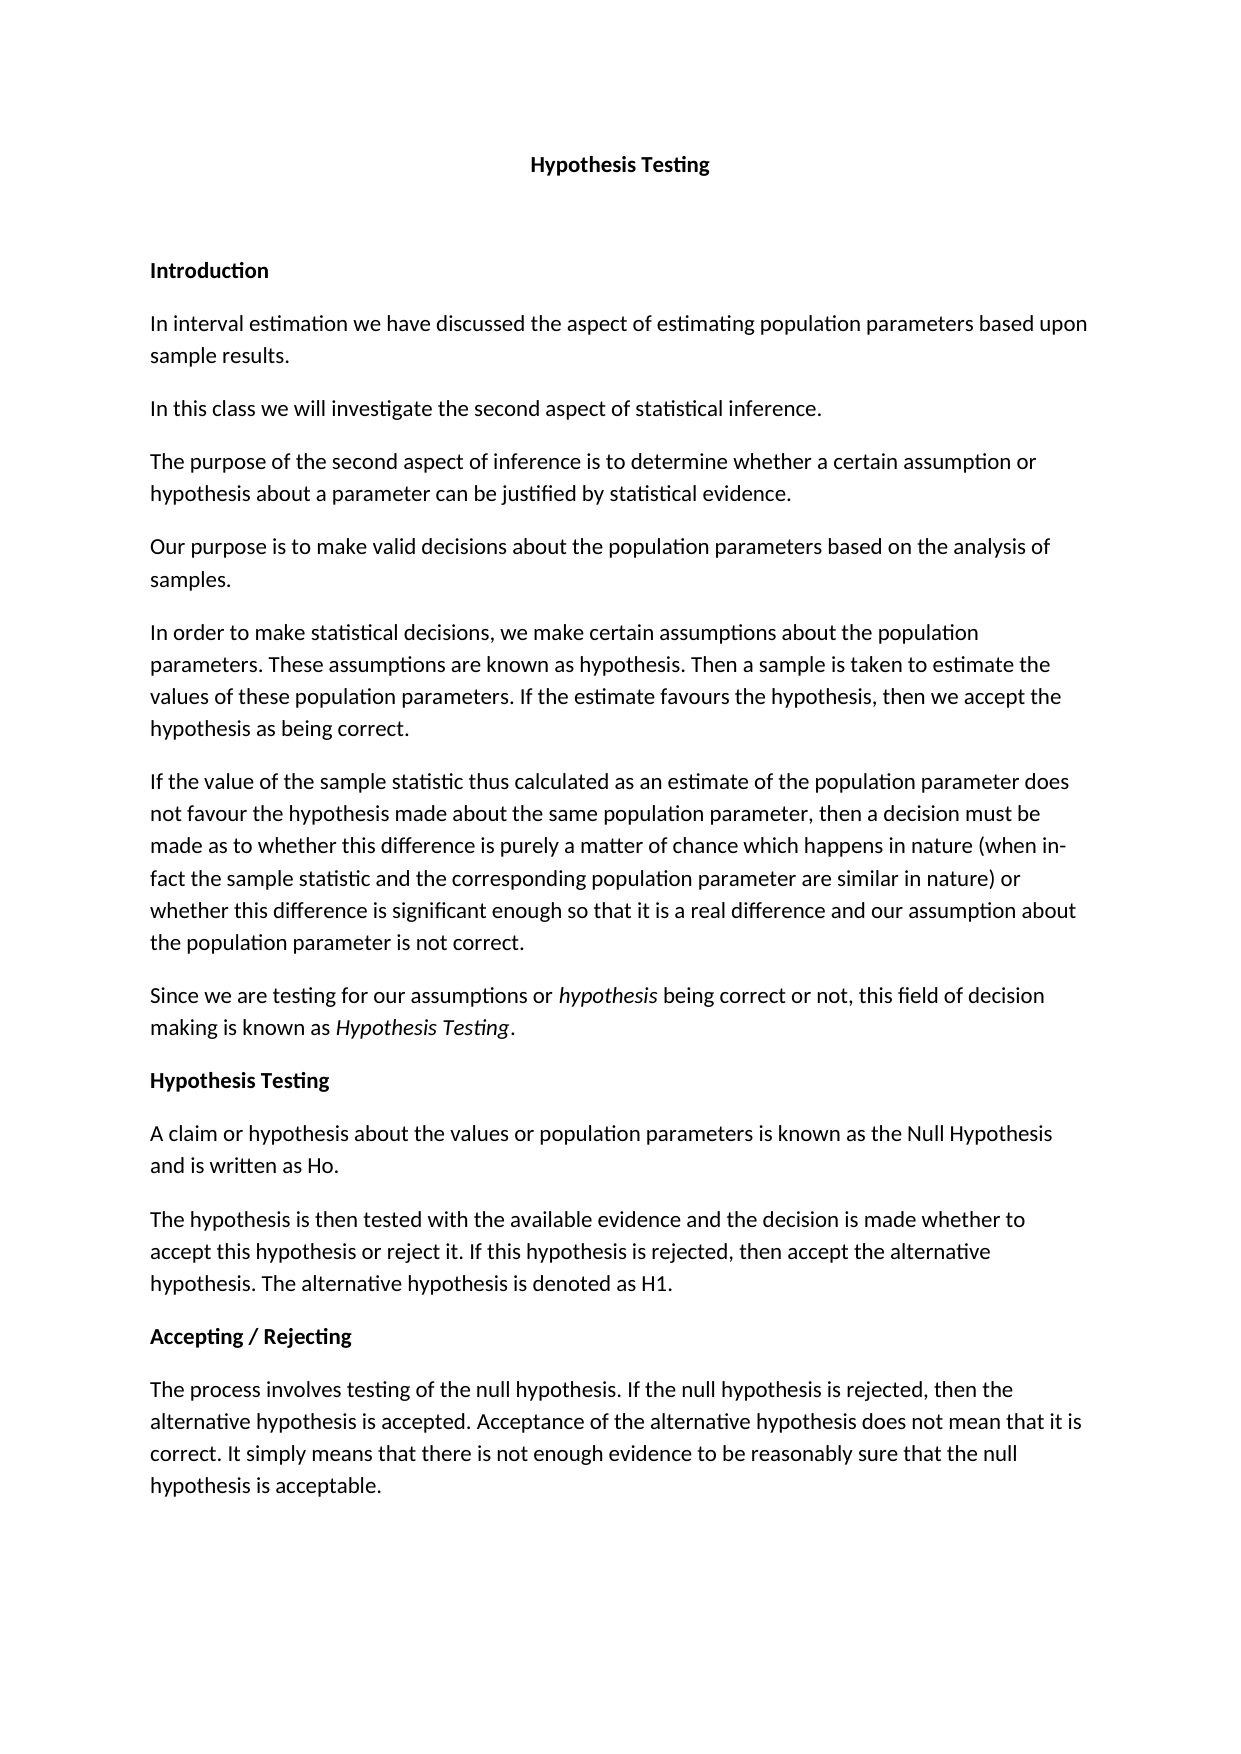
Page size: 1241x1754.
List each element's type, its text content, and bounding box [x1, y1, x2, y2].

text Our purpose is to make valid decisions about the population parameters based on the analysis of samples. [150, 532, 1090, 593]
text Introduction [150, 256, 1090, 284]
text The hypothesis is then tested with the available evidence and the decision is made whether to accept this hypothesis or reject it. If this hypothesis is rejected, then accept the alternative hypothesis. The alternative hypothesis is denoted as H1. [150, 1205, 1090, 1297]
text Hypothesis Testing [150, 1066, 1090, 1094]
text In interval estimation we have discussed the aspect of estimating population parameters based upon sample results. [150, 309, 1090, 369]
text In this class we will investigate the second aspect of statistical inference. [150, 394, 1090, 422]
text In order to make statistical decisions, we make certain assumptions about the population parameters. These assumptions are known as hypothesis. Then a sample is taken to estimate the values of these population parameters. If the estimate favours the hypothesis, then we accept the hypothesis as being correct. [150, 618, 1090, 742]
text Since we are testing for our assumptions or hypothesis being correct or not, this field of decision making is known as Hypothesis Testing. [150, 981, 1090, 1041]
text If the value of the sample statistic thus calculated as an estimate of the population parameter does not favour the hypothesis made about the same population parameter, then a decision must be made as to whether this difference is purely a matter of chance which happens in nature (when in-fact the sample statistic and the corresponding population parameter are similar in nature) or whether this difference is significant enough so that it is a real difference and our assumption about the population parameter is not correct. [150, 767, 1090, 956]
text A claim or hypothesis about the values or population parameters is known as the Null Hypothesis and is written as Ho. [150, 1119, 1090, 1180]
text Hypothesis Testing [150, 150, 1090, 178]
text The purpose of the second aspect of inference is to determine whether a certain assumption or hypothesis about a parameter can be justified by statistical evidence. [150, 447, 1090, 507]
text Accepting / Rejecting [150, 1322, 1090, 1350]
text The process involves testing of the null hypothesis. If the null hypothesis is rejected, then the alternative hypothesis is accepted. Acceptance of the alternative hypothesis does not mean that it is correct. It simply means that there is not enough evidence to be reasonably sure that the null hypothesis is acceptable. [150, 1375, 1090, 1500]
